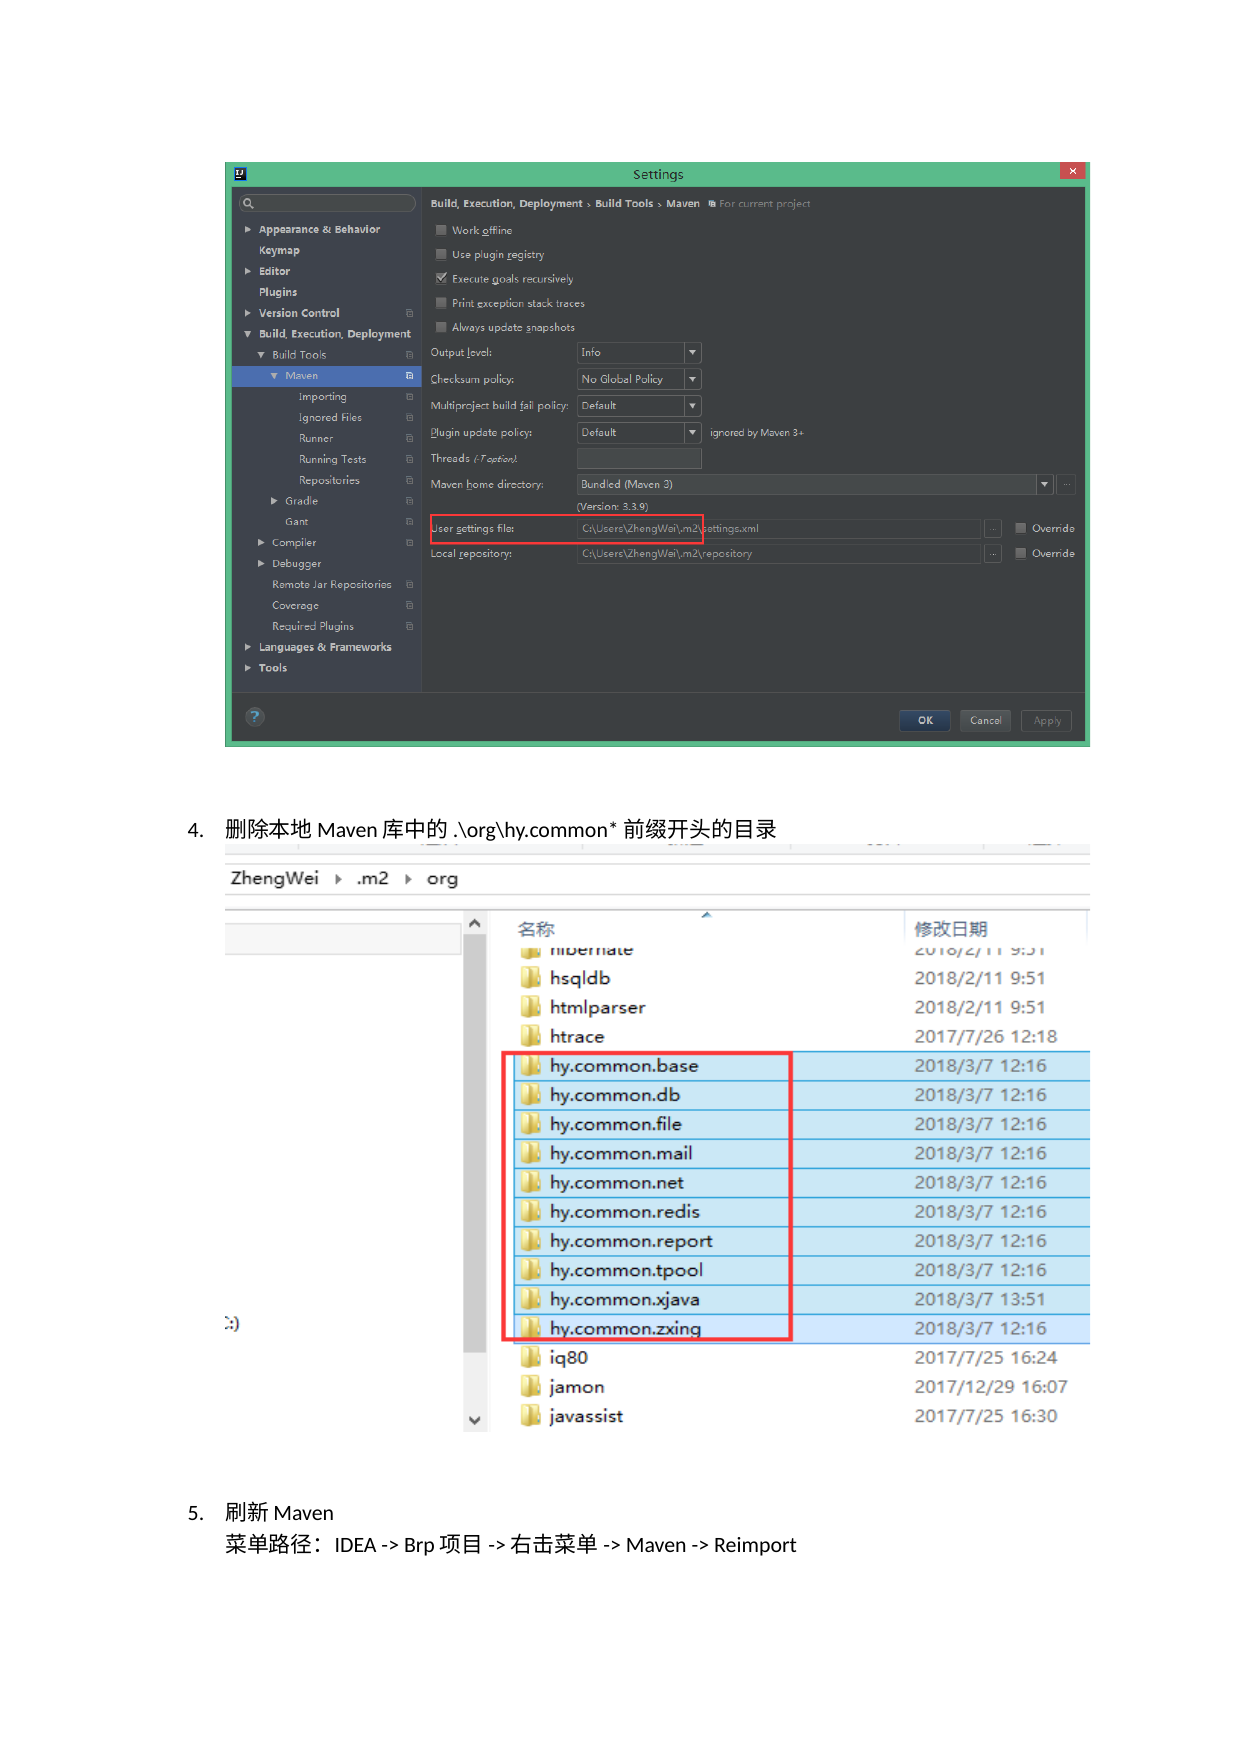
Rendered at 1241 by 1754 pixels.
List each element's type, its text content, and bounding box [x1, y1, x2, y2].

list 删除本地Maven库中的 .\org\hy.common* 前缀开头的目录 [187, 812, 1053, 844]
list 菜单路径：IDEA -> Brp项目 -> 右击菜单 -> Maven -> Reimport [225, 1527, 1053, 1559]
list 刷新Maven [187, 1494, 1053, 1527]
picture [225, 162, 1091, 747]
picture [225, 844, 1091, 1432]
